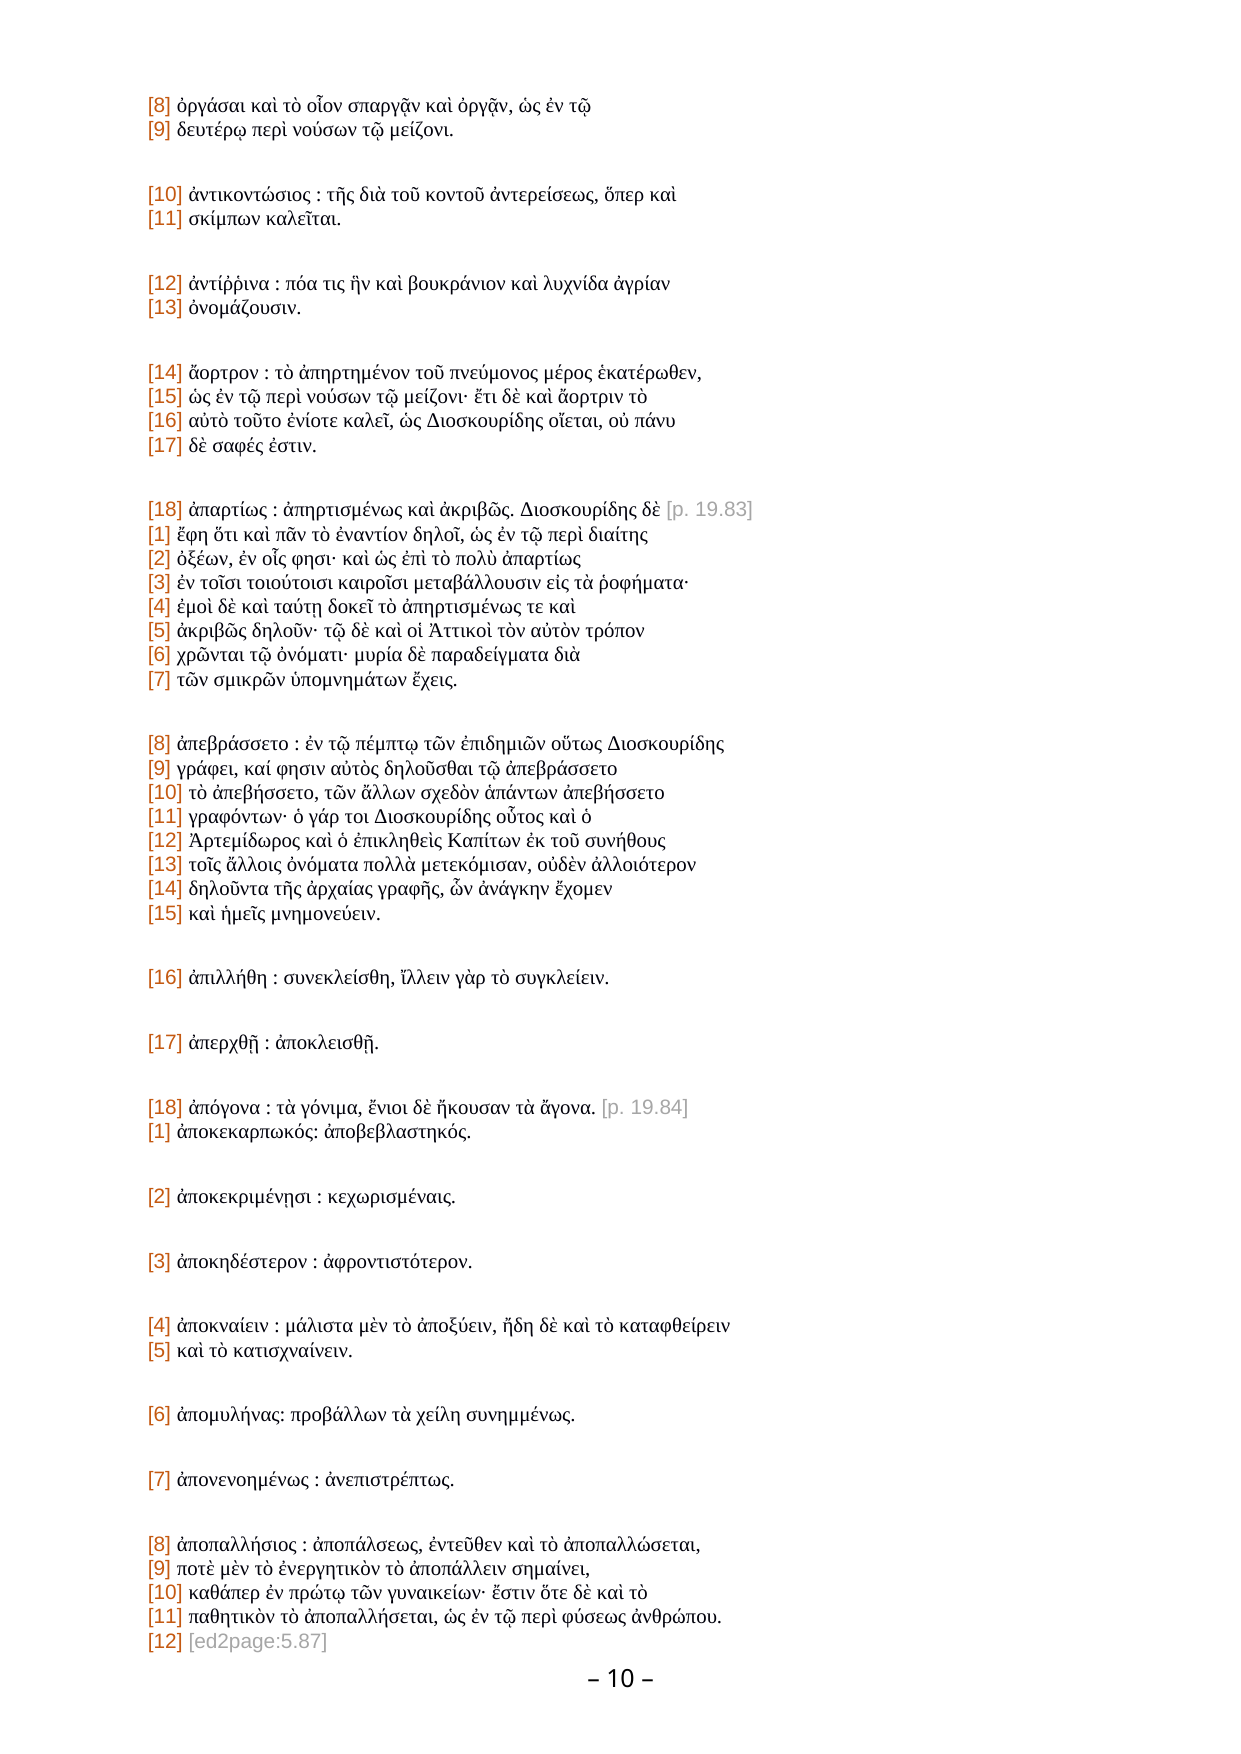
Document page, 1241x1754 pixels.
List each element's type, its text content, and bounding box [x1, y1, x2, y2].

text [3] ἀποκηδέστερον : ἀφροντιστότερον. [148, 1224, 1092, 1273]
text [18] ἀπαρτίως : ἀπηρτισμένως καὶ ἀκριβῶς. Διοσκουρίδης δὲ [p. 19.83] [1] ἔφη ὅτι καὶ πᾶν τὸ ἐναντίον δηλοῖ, ὡς ἐν τῷ περὶ διαίτης [2] ὀξέων, ἐν οἷς φησι· καὶ ὡς ἐπὶ τὸ πολὺ ἀπαρτίως [3] ἐν τοῖσι τοιούτοισι καιροῖσι μεταβάλλουσιν εἰς τὰ ῥοφήματα· [4] ἐμοὶ δὲ καὶ ταύτῃ δοκεῖ τὸ ἀπηρτισμένως τε καὶ [5] ἀκριβῶς δηλοῦν· τῷ δὲ καὶ οἱ Ἀττικοὶ τὸν αὐτὸν τρόπον [6] χρῶνται τῷ ὀνόματι· μυρία δὲ παραδείγματα διὰ [7] τῶν σμικρῶν ὑπομνημάτων ἔχεις. [148, 473, 1092, 691]
text [12] ἀντίῤῥινα : πόα τις ἣν καὶ βουκράνιον καὶ λυχνίδα ἀγρίαν [13] ὀνομάζουσιν. [148, 247, 1092, 319]
text [18] ἀπόγονα : τὰ γόνιμα, ἔνιοι δὲ ἤκουσαν τὰ ἄγονα. [p. 19.84] [1] ἀποκεκαρπωκός: ἀποβεβλαστηκός. [148, 1071, 1092, 1143]
text [4] ἀποκναίειν : μάλιστα μὲν τὸ ἀποξύειν, ἤδη δὲ καὶ τὸ καταφθείρειν [5] καὶ τὸ κατισχναίνειν. [148, 1289, 1092, 1362]
text [14] ἄορτρον : τὸ ἀπηρτημένον τοῦ πνεύμονος μέρος ἑκατέρωθεν, [15] ὡς ἐν τῷ περὶ νούσων τῷ μείζονι· ἔτι δὲ καὶ ἄορτριν τὸ [16] αὐτὸ τοῦτο ἐνίοτε καλεῖ, ὡς Διοσκουρίδης οἴεται, οὐ πάνυ [17] δὲ σαφές ἐστιν. [148, 336, 1092, 457]
text [10] ἀντικοντώσιος : τῆς διὰ τοῦ κοντοῦ ἀντερείσεως, ὅπερ καὶ [11] σκίμπων καλεῖται. [148, 158, 1092, 230]
text [2] ἀποκεκριμένῃσι : κεχωρισμέναις. [148, 1160, 1092, 1208]
text [8] ἀποπαλλήσιος : ἀποπάλσεως, ἐντεῦθεν καὶ τὸ ἀποπαλλώσεται, [9] ποτὲ μὲν τὸ ἐνεργητικὸν τὸ ἀποπάλλειν σημαίνει, [10] καθάπερ ἐν πρώτῳ τῶν γυναικείων· ἔστιν ὅτε δὲ καὶ τὸ [11] παθητικὸν τὸ ἀποπαλλήσεται, ὡς ἐν τῷ περὶ φύσεως ἀνθρώπου. [12] [ed2page:5.87] [148, 1508, 1092, 1652]
text [7] ἀπονενοημένως : ἀνεπιστρέπτως. [148, 1443, 1092, 1491]
text [16] ἀπιλλήθη : συνεκλείσθη, ἴλλειν γὰρ τὸ συγκλείειν. [148, 941, 1092, 989]
text [6] ἀπομυλήνας: προβάλλων τὰ χείλη συνημμένως. [148, 1378, 1092, 1426]
text [17] ἀπερχθῇ : ἀποκλεισθῇ. [148, 1006, 1092, 1054]
text [8] ἀπεβράσσετο : ἐν τῷ πέμπτῳ τῶν ἐπιδημιῶν οὕτως Διοσκουρίδης [9] γράφει, καί φησιν αὐτὸς δηλοῦσθαι τῷ ἀπεβράσσετο [10] τὸ ἀπεβήσσετο, τῶν ἄλλων σχεδὸν ἁπάντων ἀπεβήσσετο [11] γραφόντων· ὁ γάρ τοι Διοσκουρίδης οὗτος καὶ ὁ [12] Ἀρτεμίδωρος καὶ ὁ ἐπικληθεὶς Καπίτων ἐκ τοῦ συνήθους [13] τοῖς ἄλλοις ὀνόματα πολλὰ μετεκόμισαν, οὐδὲν ἀλλοιότερον [14] δηλοῦντα τῆς ἀρχαίας γραφῆς, ὧν ἀνάγκην ἔχομεν [15] καὶ ἡμεῖς μνημονεύειν. [148, 707, 1092, 924]
